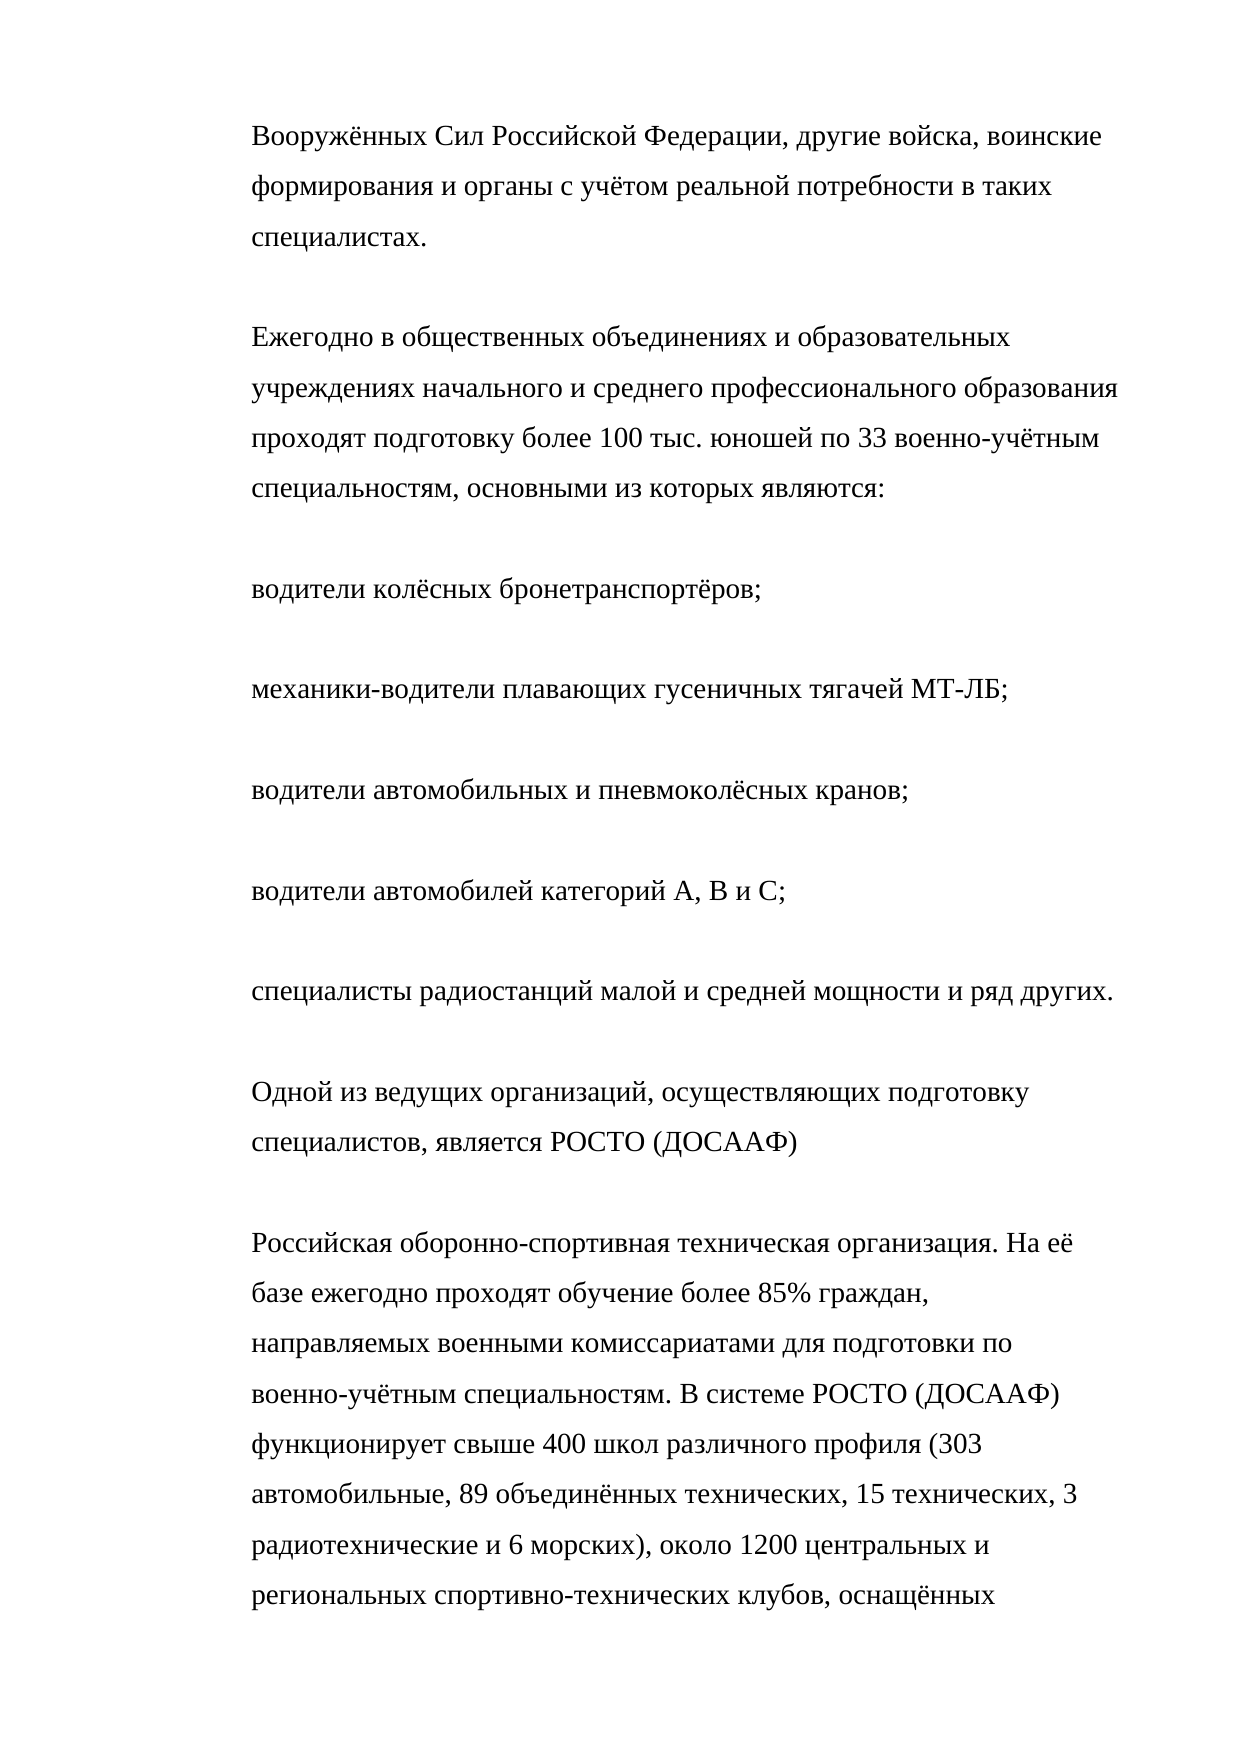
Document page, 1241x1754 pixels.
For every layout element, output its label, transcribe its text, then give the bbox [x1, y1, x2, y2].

text механики-водители плавающих гусеничных тягачей МТ-ЛБ; [177, 672, 1152, 705]
text региональных спортивно-технических клубов, оснащённых [177, 1577, 1152, 1611]
text специалисты радиостанций малой и средней мощности и ряд других. [177, 973, 1152, 1007]
text Вооружённых Сил Российской Федерации, другие войска, воинские [177, 118, 1152, 152]
text Российская оборонно-спортивная техническая организация. На её [177, 1225, 1152, 1258]
text специалистах. [177, 219, 1152, 252]
text водители автомобильных и пневмоколёсных кранов; [177, 772, 1152, 806]
text Ежегодно в общественных объединениях и образовательных [177, 319, 1152, 353]
text специалистов, является РОСТО (ДОСААФ) [177, 1124, 1152, 1158]
text формирования и органы с учётом реальной потребности в таких [177, 168, 1152, 202]
text учреждениях начального и среднего профессионального образования [177, 370, 1152, 403]
text автомобильные, 89 объединённых технических, 15 технических, 3 [177, 1477, 1152, 1510]
text военно-учётным специальностям. В системе РОСТО (ДОСААФ) [177, 1376, 1152, 1409]
text Одной из ведущих организаций, осуществляющих подготовку [177, 1074, 1152, 1108]
text специальностям, основными из которых являются: [177, 470, 1152, 504]
text базе ежегодно проходят обучение более 85% граждан, [177, 1275, 1152, 1309]
text радиотехнические и 6 морских), около 1200 центральных и [177, 1527, 1152, 1560]
text водители автомобилей категорий A, B и C; [177, 873, 1152, 906]
text водители колёсных бронетранспортёров; [177, 571, 1152, 604]
text проходят подготовку более 100 тыс. юношей по 33 военно-учётным [177, 420, 1152, 453]
text направляемых военными комиссариатами для подготовки по [177, 1326, 1152, 1359]
text функционирует свыше 400 школ различного профиля (303 [177, 1426, 1152, 1460]
